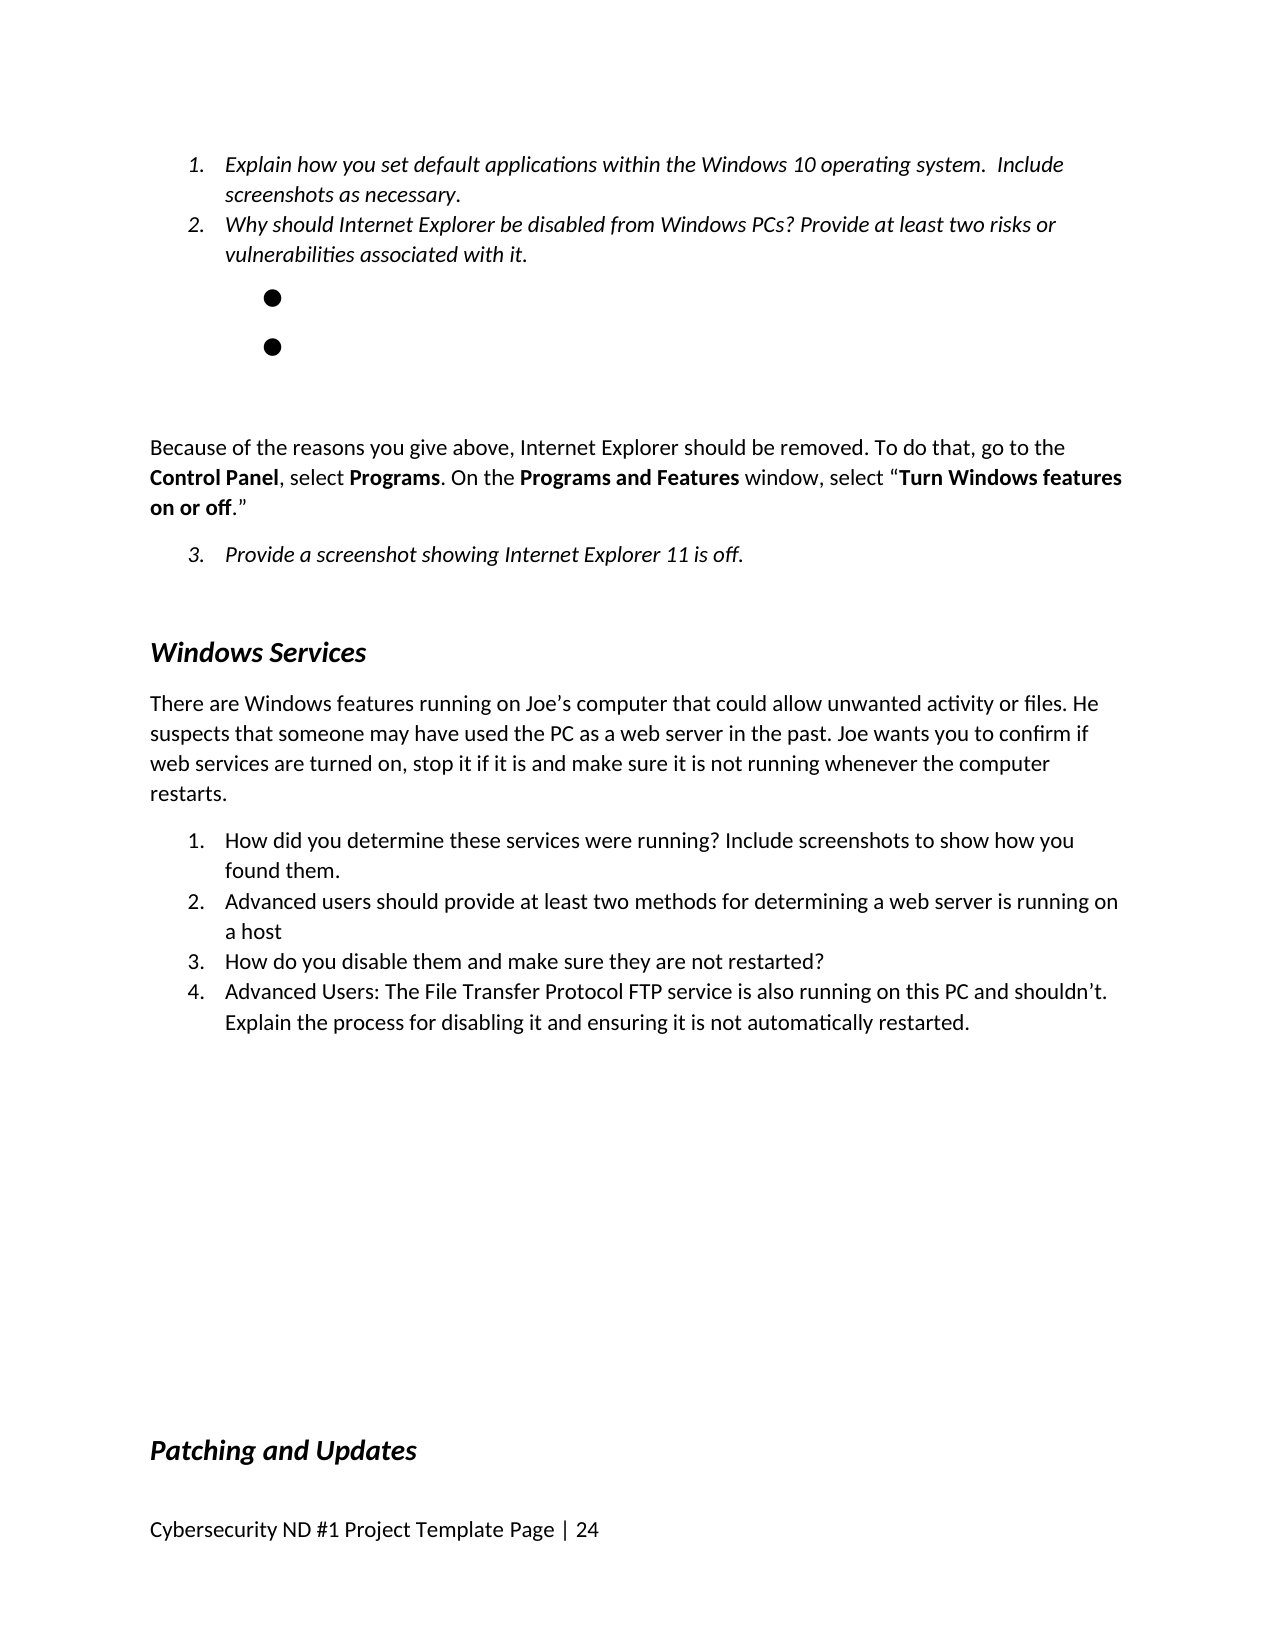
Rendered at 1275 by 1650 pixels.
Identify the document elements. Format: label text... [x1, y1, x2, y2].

list Explain how you set default applications within the Windows 10 operating system. Include screenshots as necessary. [187, 150, 1125, 208]
text Windows Services [150, 634, 1125, 669]
text There are Windows features running on Joe’s computer that could allow unwanted activity or files. He suspects that someone may have used the PC as a web server in the past. Joe wants you to confirm if web services are turned on, stop it if it is and make sure it is not running whenever the computer restarts. [150, 689, 1125, 807]
list Why should Internet Explorer be disabled from Windows PCs? Provide at least two risks or vulnerabilities associated with it. [187, 210, 1125, 269]
list Advanced Users: The File Transfer Protocol FTP service is also running on this PC and shouldn’t. Explain the process for disabling it and ensuring it is not automatically restarted. [187, 977, 1125, 1036]
list Advanced users should provide at least two methods for determining a web server is running on a host [187, 887, 1125, 945]
text Patching and Updates [150, 1432, 1125, 1468]
list Provide a screenshot showing Internet Explorer 11 is off. [187, 540, 1125, 568]
text Because of the reasons you give above, Internet Explorer should be removed. To do that, go to the Control Panel, select Programs. On the Programs and Features window, select “Turn Windows features on or off.” [150, 433, 1125, 521]
list How did you determine these services were running? Include screenshots to show how you found them. [187, 826, 1125, 884]
list How do you disable them and make sure they are not restarted? [187, 947, 1125, 975]
